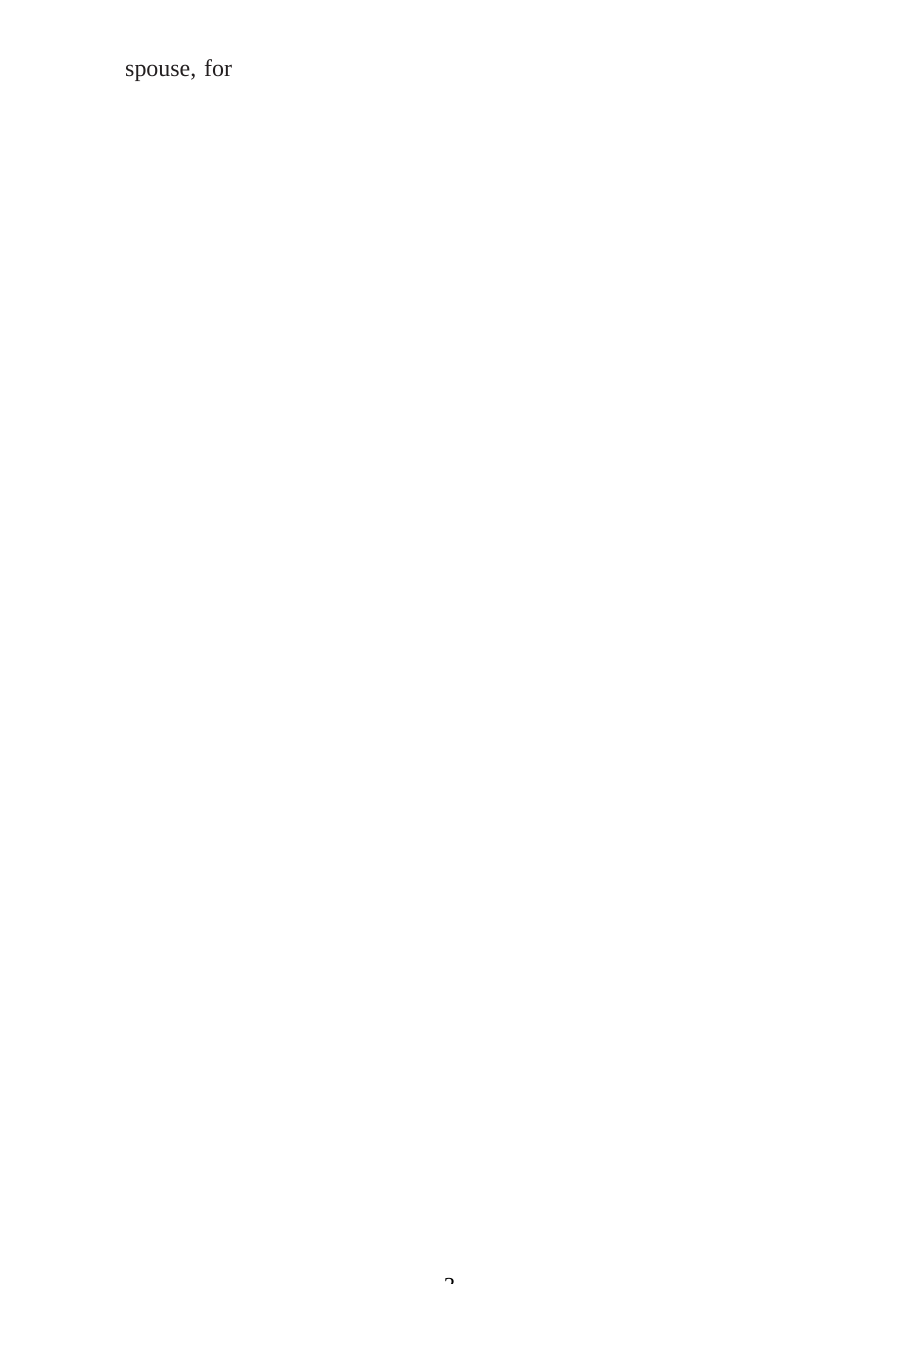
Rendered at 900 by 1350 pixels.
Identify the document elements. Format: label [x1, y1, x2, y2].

text [125, 54, 775, 82]
